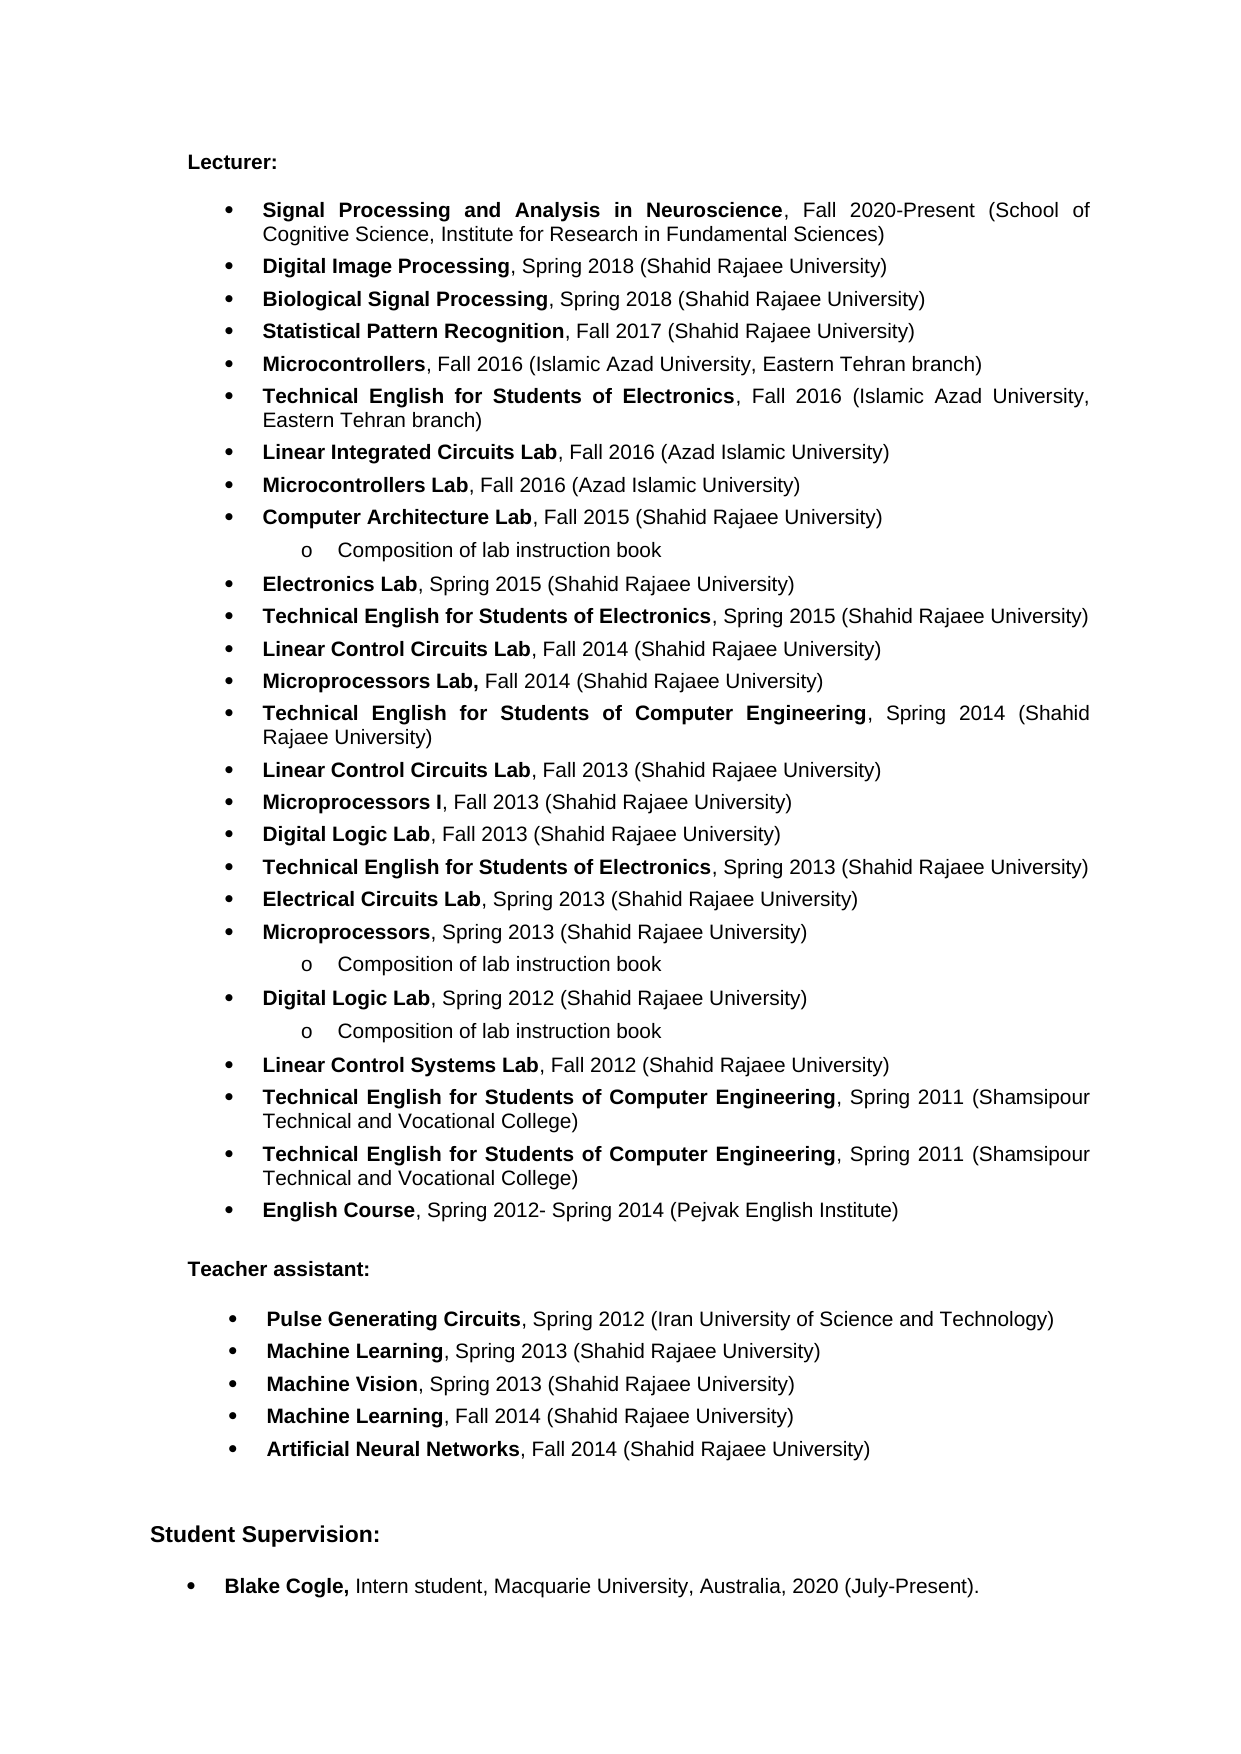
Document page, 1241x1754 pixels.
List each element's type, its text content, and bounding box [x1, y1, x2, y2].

list Machine Learning, Spring 2013 (Shahid Rajaee University) [229, 1339, 1090, 1363]
list Computer Architecture Lab, Fall 2015 (Shahid Rajaee University) [225, 505, 1090, 529]
list Technical English for Students of Electronics, Fall 2016 (Islamic Azad University, Eastern Tehran branch) [225, 384, 1090, 432]
text Teacher assistant: [187, 1256, 1090, 1280]
list Composition of lab instruction book [300, 1018, 1090, 1044]
list Statistical Pattern Recognition, Fall 2017 (Shahid Rajaee University) [225, 319, 1090, 343]
list Linear Control Circuits Lab, Fall 2014 (Shahid Rajaee University) [225, 636, 1090, 660]
list Microprocessors, Spring 2013 (Shahid Rajaee University) [225, 919, 1090, 943]
list Machine Vision, Spring 2013 (Shahid Rajaee University) [229, 1372, 1090, 1396]
list Linear Control Systems Lab, Fall 2012 (Shahid Rajaee University) [225, 1053, 1090, 1077]
list Technical English for Students of Computer Engineering, Spring 2011 (Shamsipour Technical and Vocational College) [225, 1085, 1090, 1133]
list Digital Logic Lab, Fall 2013 (Shahid Rajaee University) [225, 822, 1090, 846]
list Biological Signal Processing, Spring 2018 (Shahid Rajaee University) [225, 287, 1090, 311]
list Linear Control Circuits Lab, Fall 2013 (Shahid Rajaee University) [225, 757, 1090, 782]
list Microcontrollers Lab, Fall 2016 (Azad Islamic University) [225, 473, 1090, 497]
list Digital Logic Lab, Spring 2012 (Shahid Rajaee University) [225, 986, 1090, 1010]
list Electrical Circuits Lab, Spring 2013 (Shahid Rajaee University) [225, 887, 1090, 911]
list Signal Processing and Analysis in Neuroscience, Fall 2020-Present (School of Cognitive Science, Institute for Research in Fundamental Sciences) [225, 198, 1090, 246]
list Microprocessors I, Fall 2013 (Shahid Rajaee University) [225, 790, 1090, 814]
list Microcontrollers, Fall 2016 (Islamic Azad University, Eastern Tehran branch) [225, 351, 1090, 376]
list Machine Learning, Fall 2014 (Shahid Rajaee University) [229, 1404, 1090, 1428]
list Linear Integrated Circuits Lab, Fall 2016 (Azad Islamic University) [225, 440, 1090, 464]
text Student Supervision: [150, 1521, 1090, 1548]
list Technical English for Students of Electronics, Spring 2015 (Shahid Rajaee University) [225, 604, 1090, 628]
list Technical English for Students of Electronics, Spring 2013 (Shahid Rajaee University) [225, 855, 1090, 879]
list Technical English for Students of Computer Engineering, Spring 2014 (Shahid Rajaee University) [225, 701, 1090, 749]
list Digital Image Processing, Spring 2018 (Shahid Rajaee University) [225, 254, 1090, 278]
list Blake Cogle, Intern student, Macquarie University, Australia, 2020 (July-Present). [187, 1574, 1090, 1598]
list English Course, Spring 2012- Spring 2014 (Pejvak English Institute) [225, 1198, 1090, 1222]
list Technical English for Students of Computer Engineering, Spring 2011 (Shamsipour Technical and Vocational College) [225, 1141, 1090, 1189]
text Lecturer: [187, 150, 1090, 174]
list Microprocessors Lab, Fall 2014 (Shahid Rajaee University) [225, 669, 1090, 693]
list Composition of lab instruction book [300, 952, 1090, 978]
list Pulse Generating Circuits, Spring 2012 (Iran University of Science and Technology) [229, 1307, 1090, 1331]
list Composition of lab instruction book [300, 537, 1090, 563]
list Electronics Lab, Spring 2015 (Shahid Rajaee University) [225, 572, 1090, 596]
list Artificial Neural Networks, Fall 2014 (Shahid Rajaee University) [229, 1436, 1090, 1460]
